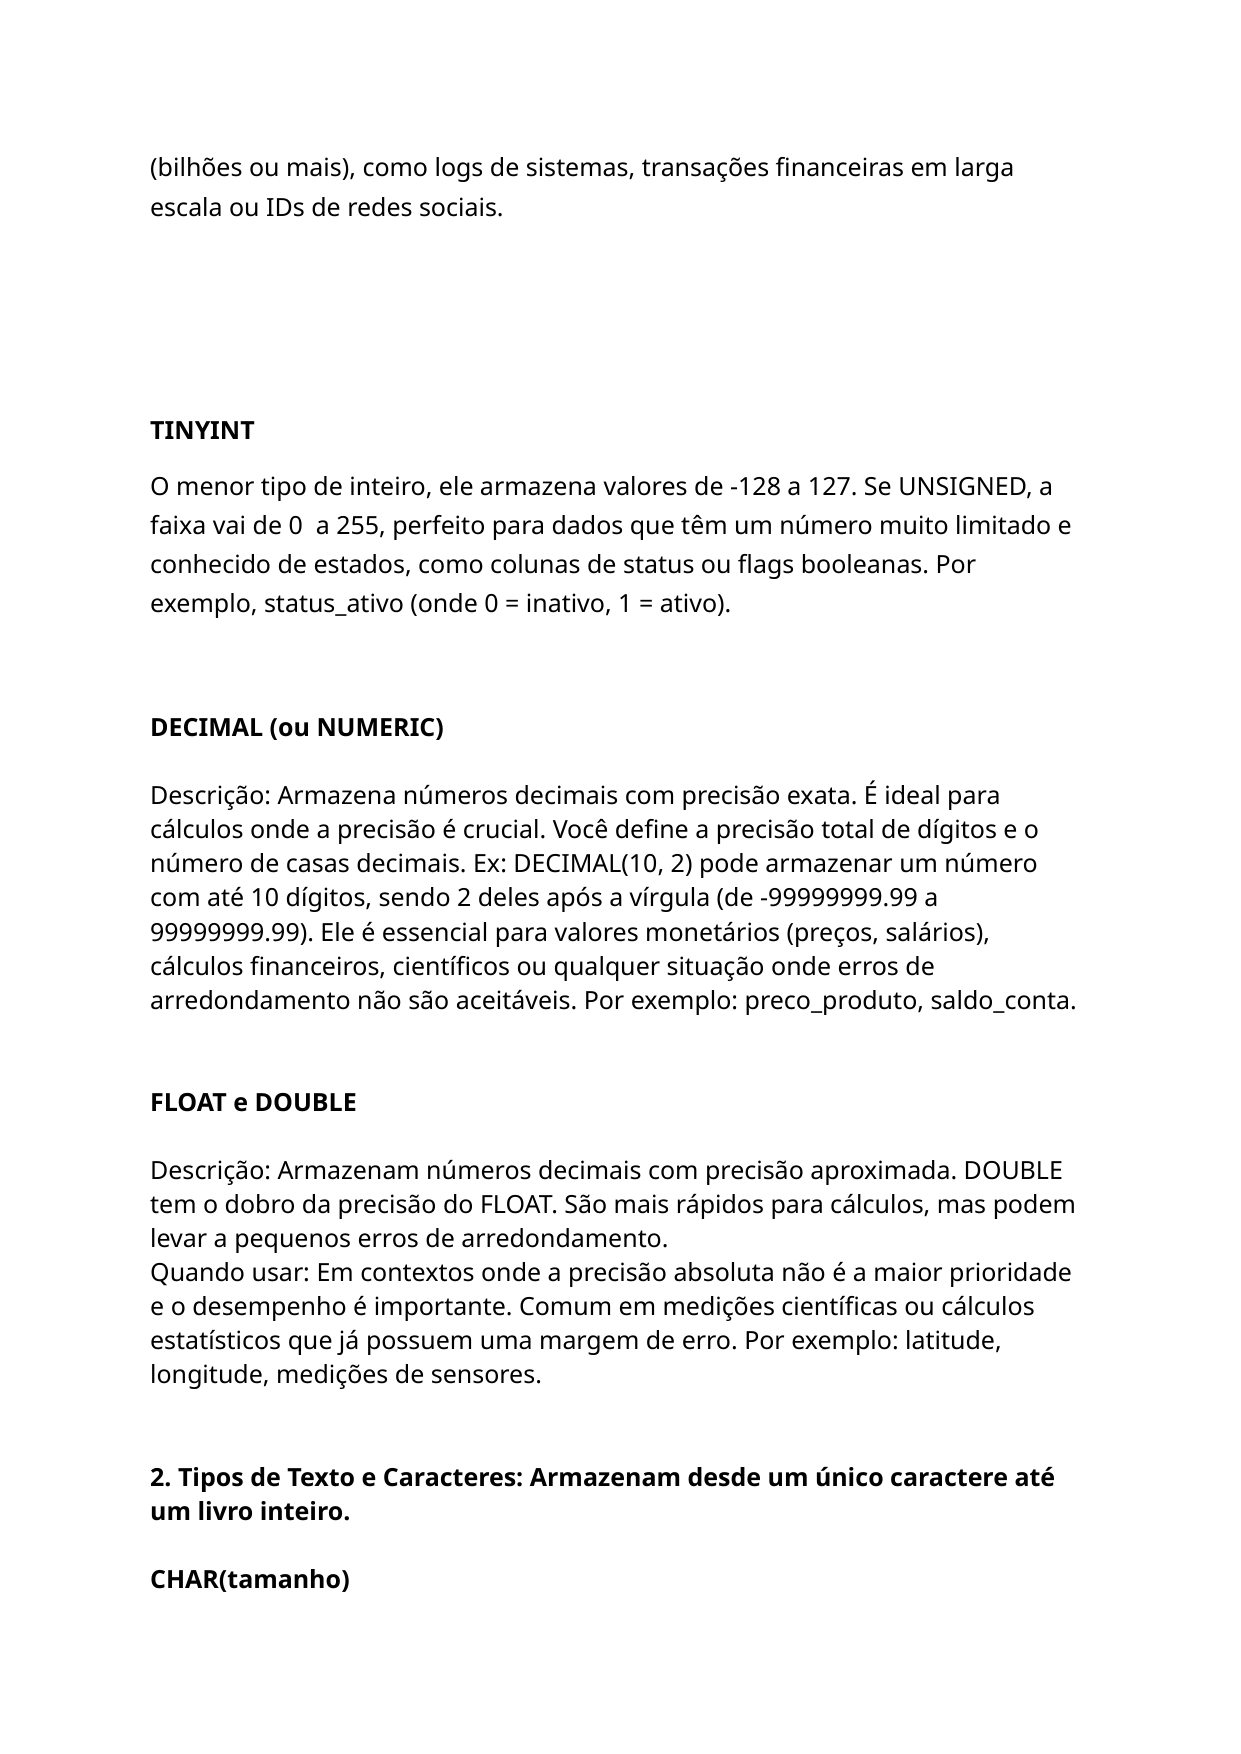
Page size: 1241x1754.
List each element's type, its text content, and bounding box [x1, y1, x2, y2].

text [150, 150, 1090, 223]
text CHAR(tamanho) [150, 1561, 1090, 1595]
text 2. Tipos de Texto e Caracteres: Armazenam desde um único caractere até um livro inteiro. [150, 1459, 1090, 1527]
text DECIMAL (ou NUMERIC) [150, 710, 1090, 744]
text Descrição: Armazenam números decimais com precisão aproximada. DOUBLE tem o dobro da precisão do FLOAT. São mais rápidos para cálculos, mas podem levar a pequenos erros de arredondamento. [150, 1153, 1090, 1255]
text TINYINT [150, 412, 1090, 447]
text Quando usar: Em contextos onde a precisão absoluta não é a maior prioridade e o desempenho é importante. Comum em medições científicas ou cálculos estatísticos que já possuem uma margem de erro. Por exemplo: latitude, longitude, medições de sensores. [150, 1255, 1090, 1391]
text O menor tipo de inteiro, ele armazena valores de -128 a 127. Se UNSIGNED, a faixa vai de 0 a 255, perfeito para dados que têm um número muito limitado e conhecido de estados, como colunas de status ou flags booleanas. Por exemplo, status_ativo (onde 0 = inativo, 1 = ativo). [150, 468, 1090, 620]
text FLOAT e DOUBLE [150, 1084, 1090, 1118]
text Descrição: Armazena números decimais com precisão exata. É ideal para cálculos onde a precisão é crucial. Você define a precisão total de dígitos e o número de casas decimais. Ex: DECIMAL(10, 2) pode armazenar um número com até 10 dígitos, sendo 2 deles após a vírgula (de -99999999.99 a 99999999.99). Ele é essencial para valores monetários (preços, salários), cálculos financeiros, científicos ou qualquer situação onde erros de arredondamento não são aceitáveis. Por exemplo: preco_produto, saldo_conta. [150, 778, 1090, 1016]
